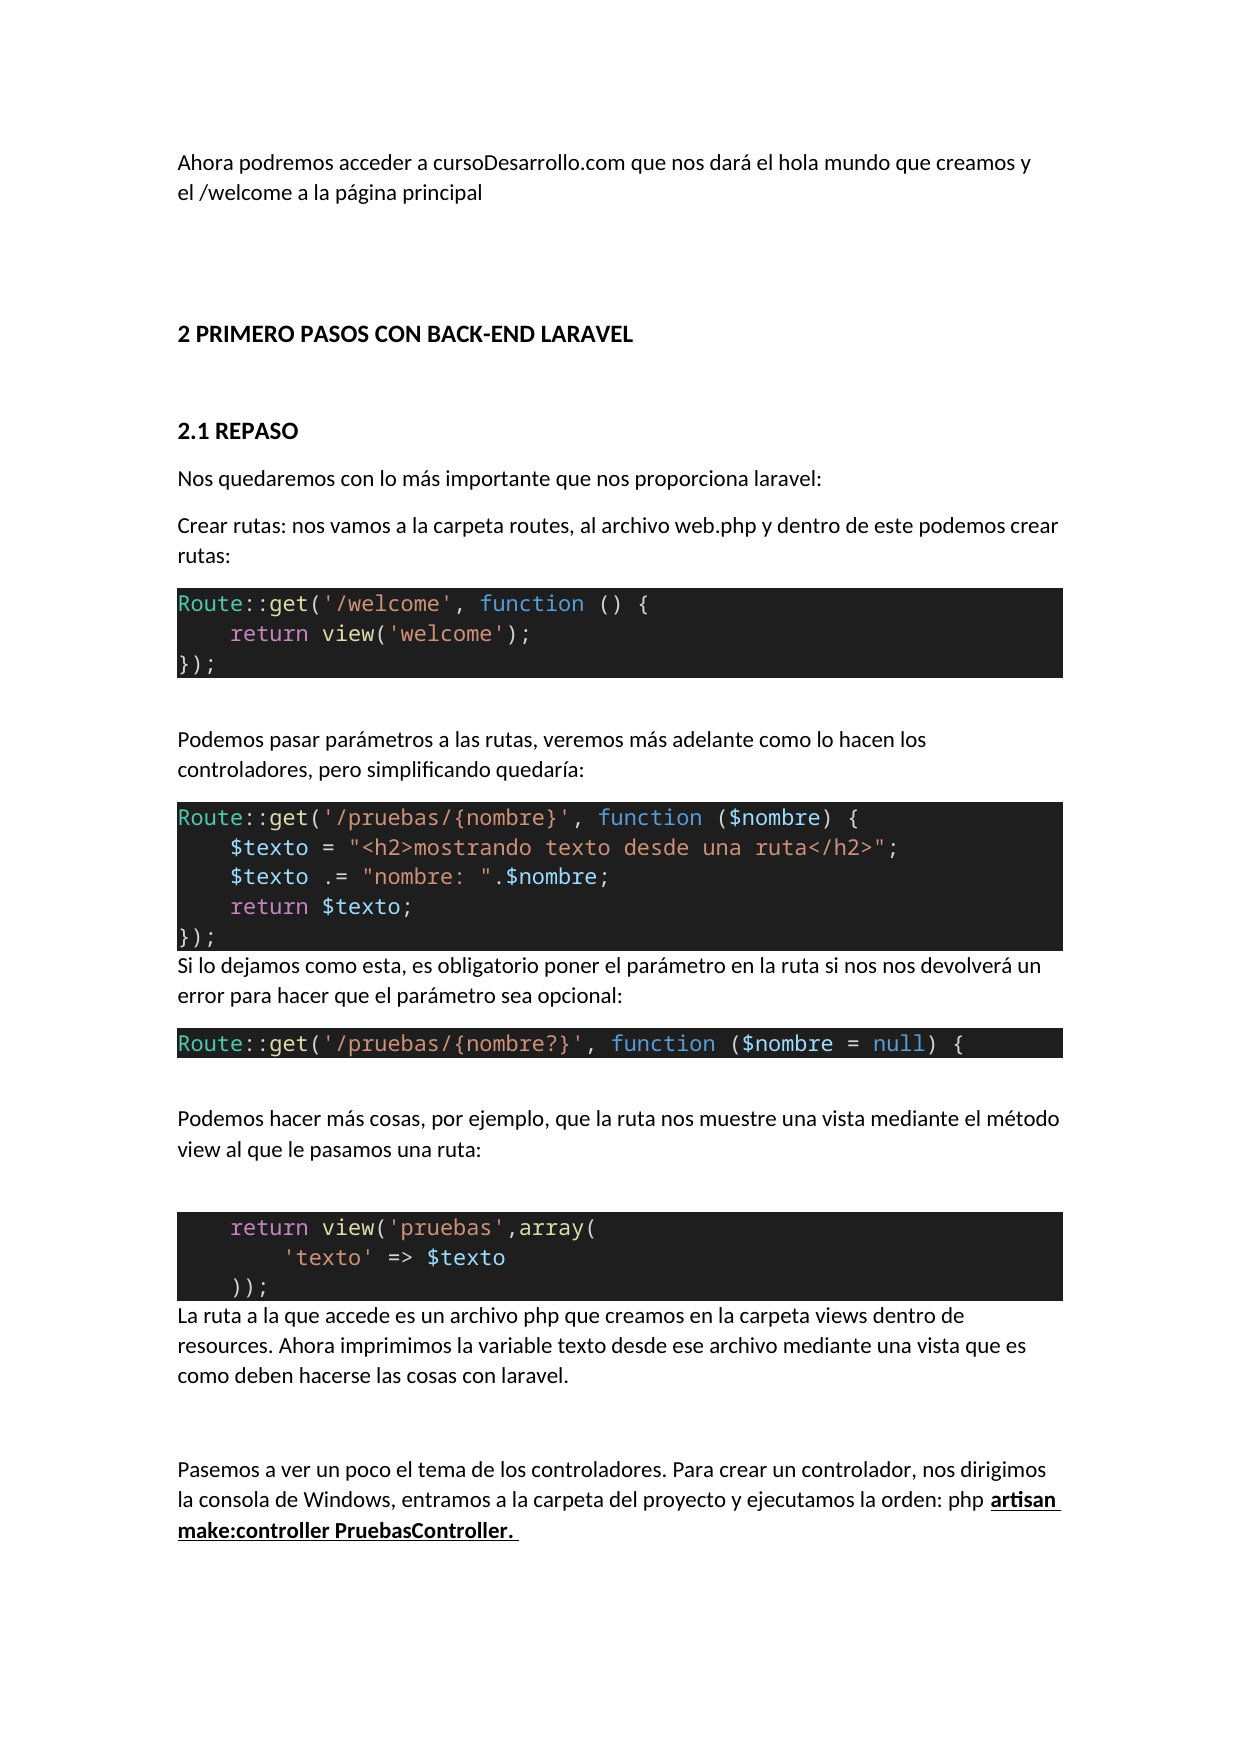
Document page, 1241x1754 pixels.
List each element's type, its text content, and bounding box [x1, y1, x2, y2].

text 'texto' => $texto [177, 1242, 1063, 1271]
text 2 PRIMERO PASOS CON BACK-END LARAVEL [177, 318, 1063, 349]
text }); [177, 648, 1063, 678]
text 2.1 REPASO [177, 415, 1063, 445]
text return view('welcome'); [177, 618, 1063, 648]
text return $texto; [177, 891, 1063, 921]
text Route::get('/pruebas/{nombre?}', function ($nombre = null) { [177, 1028, 1063, 1058]
text Nos quedaremos con lo más importante que nos proporciona laravel: [177, 464, 1063, 492]
text La ruta a la que accede es un archivo php que creamos en la carpeta views dentro de resources. Ahora imprimimos la variable texto desde ese archivo mediante una vista que es como deben hacerse las cosas con laravel. [177, 1301, 1063, 1389]
text Ahora podremos acceder a cursoDesarrollo.com que nos dará el hola mundo que creamos y el /welcome a la página principal [177, 148, 1063, 206]
text Crear rutas: nos vamos a la carpeta routes, al archivo web.php y dentro de este podemos crear rutas: [177, 511, 1063, 569]
text Podemos hacer más cosas, por ejemplo, que la ruta nos muestre una vista mediante el método view al que le pasamos una ruta: [177, 1104, 1063, 1193]
text $texto .= "nombre: ".$nombre; [177, 861, 1063, 891]
text Pasemos a ver un poco el tema de los controladores. Para crear un controlador, nos dirigimos la consola de Windows, entramos a la carpeta del proyecto y ejecutamos la orden: php artisan make:controller PruebasController. [177, 1455, 1063, 1544]
text return view('pruebas',array( [177, 1212, 1063, 1242]
text $texto = "<h2>mostrando texto desde una ruta</h2>"; [177, 832, 1063, 861]
text )); [177, 1271, 1063, 1301]
text Podemos pasar parámetros a las rutas, veremos más adelante como lo hacen los controladores, pero simplificando quedaría: [177, 725, 1063, 783]
text }); [177, 921, 1063, 951]
text Si lo dejamos como esta, es obligatorio poner el parámetro en la ruta si nos nos devolverá un error para hacer que el parámetro sea opcional: [177, 951, 1063, 1009]
text Route::get('/pruebas/{nombre}', function ($nombre) { [177, 802, 1063, 832]
text Route::get('/welcome', function () { [177, 588, 1063, 618]
